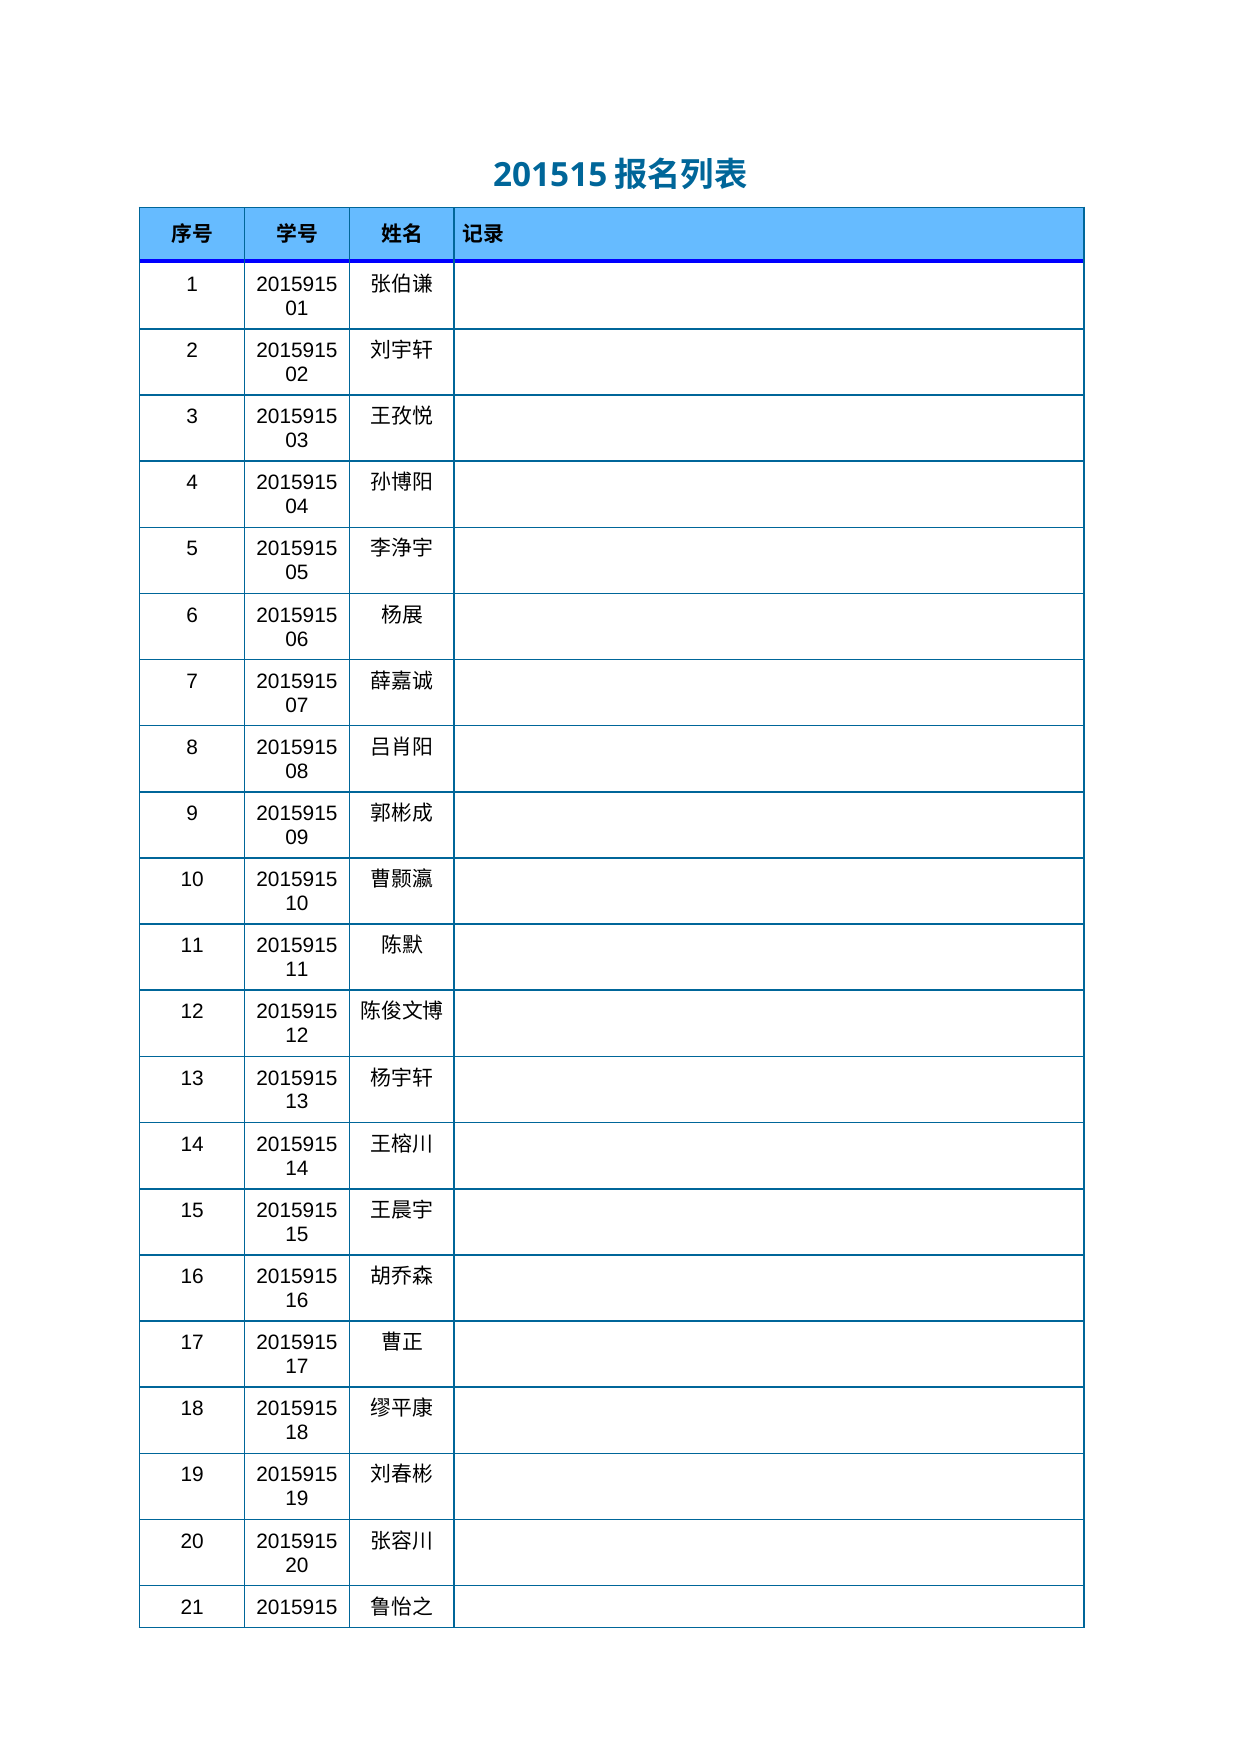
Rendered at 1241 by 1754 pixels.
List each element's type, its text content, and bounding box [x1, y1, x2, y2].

table_cell 李浄宇 [350, 528, 453, 592]
table_cell 曹正 [350, 1322, 453, 1386]
table_cell [455, 1190, 1083, 1254]
table_cell 13 [140, 1057, 244, 1122]
table_cell 孙博阳 [350, 462, 453, 526]
table_cell 201591506 [245, 594, 349, 659]
table_cell 14 [140, 1123, 244, 1188]
table_cell 201591505 [245, 528, 349, 592]
table_cell 4 [140, 462, 244, 526]
table_cell 7 [140, 660, 244, 725]
table_cell 201591517 [245, 1322, 349, 1386]
table_cell 杨宇轩 [350, 1057, 453, 1122]
table_cell 201591509 [245, 793, 349, 857]
table_header 序号 [140, 208, 244, 259]
table_cell 鲁怡之 [350, 1586, 453, 1627]
table_cell [455, 1388, 1083, 1452]
table_cell 18 [140, 1388, 244, 1452]
table_cell 王晨宇 [350, 1190, 453, 1254]
table_cell 201591502 [245, 330, 349, 394]
table_cell [455, 528, 1083, 592]
table_cell [455, 396, 1083, 460]
table_cell 201591518 [245, 1388, 349, 1452]
table_cell 201591503 [245, 396, 349, 460]
table_cell [455, 793, 1083, 857]
table_cell 张伯谦 [350, 263, 453, 328]
table_cell 16 [140, 1256, 244, 1320]
table_cell 王榕川 [350, 1123, 453, 1188]
table_cell 郭彬成 [350, 793, 453, 857]
table_cell 5 [140, 528, 244, 592]
table_cell 201591510 [245, 859, 349, 923]
table_cell [455, 263, 1083, 328]
table_cell [455, 1454, 1083, 1518]
table_cell 曹颢瀛 [350, 859, 453, 923]
table_cell [455, 991, 1083, 1056]
table_cell 20 [140, 1520, 244, 1585]
table_cell [455, 1057, 1083, 1122]
table_cell 201591512 [245, 991, 349, 1056]
table_cell 15 [140, 1190, 244, 1254]
table_header 学号 [245, 208, 349, 259]
table_cell [455, 660, 1083, 725]
table_cell 吕肖阳 [350, 726, 453, 791]
table_cell [455, 859, 1083, 923]
table_cell 12 [140, 991, 244, 1056]
table_cell 9 [140, 793, 244, 857]
table_cell [455, 1256, 1083, 1320]
table_cell 201591519 [245, 1454, 349, 1518]
table_cell 张容川 [350, 1520, 453, 1585]
table_cell 19 [140, 1454, 244, 1518]
table_cell 11 [140, 925, 244, 989]
table_cell 1 [140, 263, 244, 328]
table_cell 2 [140, 330, 244, 394]
table_cell [455, 925, 1083, 989]
table_cell 王孜悦 [350, 396, 453, 460]
table_cell 陈俊文博 [350, 991, 453, 1056]
table_cell 刘春彬 [350, 1454, 453, 1518]
table_cell 10 [140, 859, 244, 923]
table_cell 201591504 [245, 462, 349, 526]
table_cell [455, 594, 1083, 659]
table_cell 201591508 [245, 726, 349, 791]
table_cell 201591501 [245, 263, 349, 328]
table_cell [455, 330, 1083, 394]
table_cell [455, 1123, 1083, 1188]
table_cell 201591515 [245, 1190, 349, 1254]
table_cell 201591516 [245, 1256, 349, 1320]
table_cell [455, 462, 1083, 526]
table_cell 201591513 [245, 1057, 349, 1122]
table_cell 缪平康 [350, 1388, 453, 1452]
table_cell 6 [140, 594, 244, 659]
table_cell [455, 1322, 1083, 1386]
table_cell 201591507 [245, 660, 349, 725]
table_cell 薛嘉诚 [350, 660, 453, 725]
table_cell 201591521 [245, 1586, 349, 1627]
table_cell 201591520 [245, 1520, 349, 1585]
table_cell 201591511 [245, 925, 349, 989]
table_cell 201591514 [245, 1123, 349, 1188]
text 201515报名列表 [148, 148, 1092, 196]
table_cell 刘宇轩 [350, 330, 453, 394]
table_cell 胡乔森 [350, 1256, 453, 1320]
table_cell [455, 726, 1083, 791]
table_cell 8 [140, 726, 244, 791]
table_cell 17 [140, 1322, 244, 1386]
table_cell 21 [140, 1586, 244, 1627]
table_cell [455, 1586, 1083, 1627]
table_header 姓名 [350, 208, 453, 259]
table_header 记录 [455, 208, 1083, 259]
table_cell 3 [140, 396, 244, 460]
table_cell 陈默 [350, 925, 453, 989]
table_cell [455, 1520, 1083, 1585]
table_cell 杨展 [350, 594, 453, 659]
